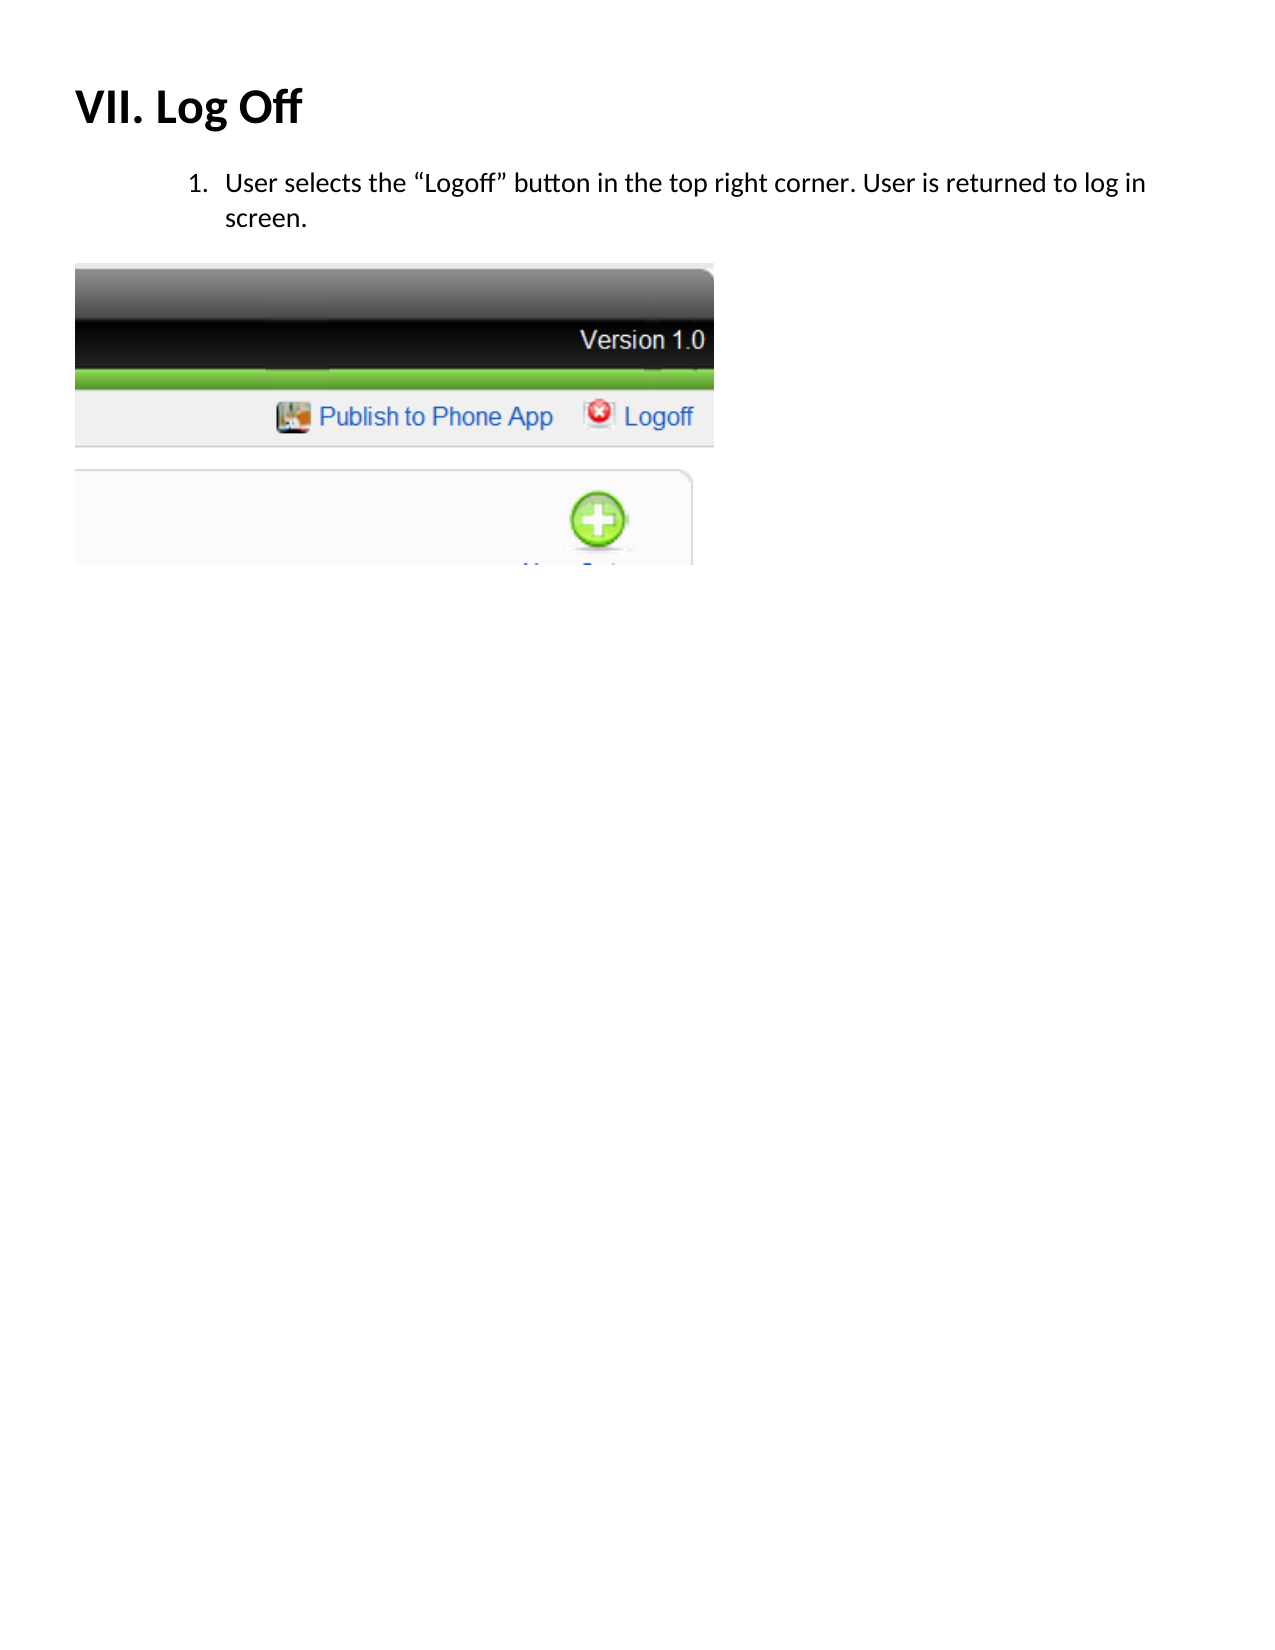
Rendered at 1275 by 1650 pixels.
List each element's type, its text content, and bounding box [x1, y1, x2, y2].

picture [75, 263, 714, 565]
list User selects the “Logoff” button in the top right corner. User is returned to log in screen. [187, 165, 1200, 234]
text VII. Log Off [75, 75, 1200, 136]
